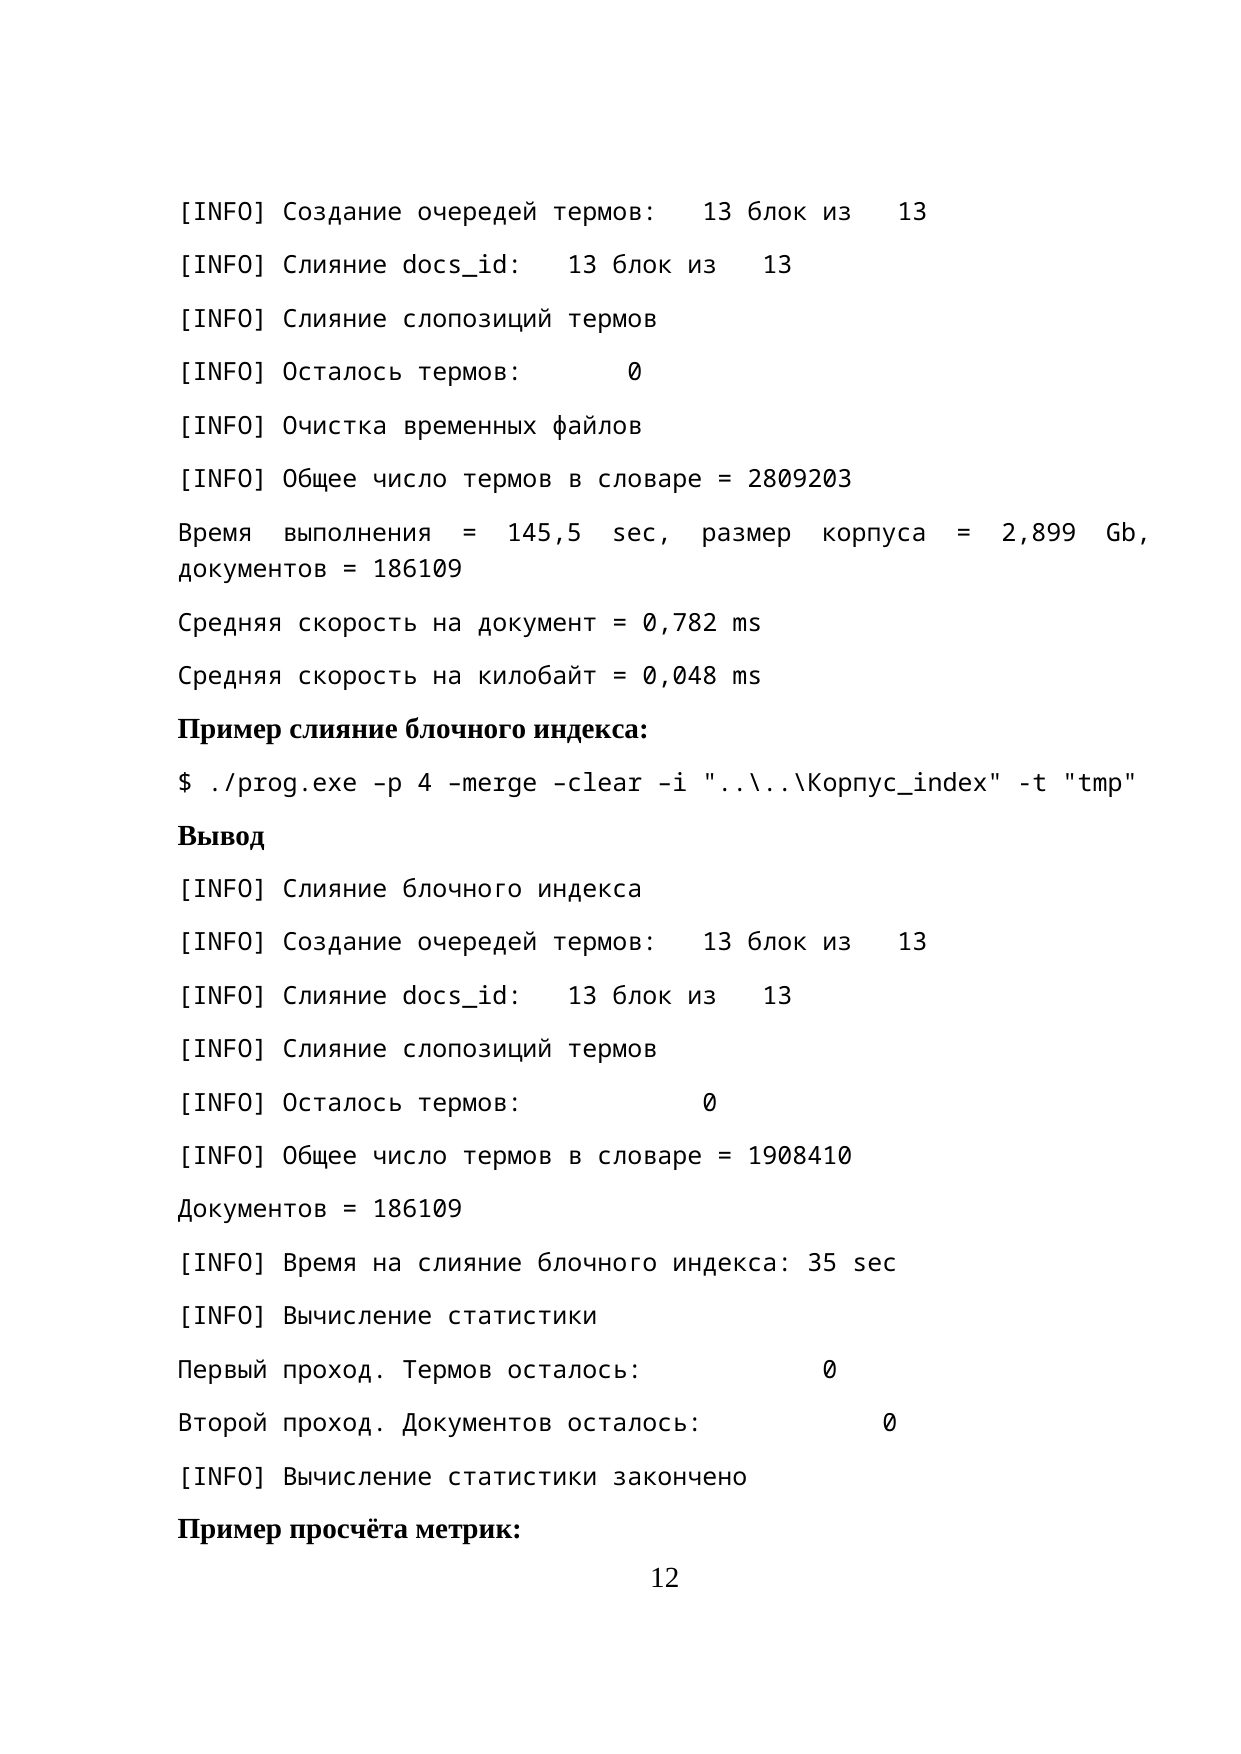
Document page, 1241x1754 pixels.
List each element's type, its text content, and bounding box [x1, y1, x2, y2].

text Средняя скорость на килобайт = 0,048 ms [177, 658, 1152, 692]
text [INFO] Слияние блочного индекса [177, 870, 1152, 904]
text [INFO] Общее число термов в словаре = 2809203 [177, 461, 1152, 495]
text [INFO] Вычисление статистики закончено [177, 1458, 1152, 1492]
text [INFO] Вычисление статистики [177, 1298, 1152, 1332]
text Средняя скорость на документ = 0,782 ms [177, 604, 1152, 638]
text $ ./prog.exe –p 4 –merge –clear –i "..\..\Корпус_index" -t "tmp" [177, 764, 1152, 798]
text [INFO] Слияние docs_id: 13 блок из 13 [177, 977, 1152, 1011]
text Вывод [177, 818, 1152, 851]
text Время выполнения = 145,5 sec, размер корпуса = 2,899 Gb, документов = 186109 [177, 514, 1152, 585]
text Первый проход. Термов осталось: 0 [177, 1351, 1152, 1385]
text [INFO] Время на слияние блочного индекса: 35 sec [177, 1244, 1152, 1278]
text Пример слияние блочного индекса: [177, 711, 1152, 745]
text [INFO] Осталось термов: 0 [177, 1084, 1152, 1118]
text [INFO] Создание очередей термов: 13 блок из 13 [177, 924, 1152, 958]
text [INFO] Слияние слопозиций термов [177, 1031, 1152, 1065]
text [INFO] Общее число термов в словаре = 1908410 [177, 1138, 1152, 1172]
text [INFO] Осталось термов: 0 [177, 354, 1152, 388]
text [INFO] Создание очередей термов: 13 блок из 13 [177, 194, 1152, 228]
text Пример просчёта метрик: [177, 1512, 1152, 1545]
text [INFO] Слияние слопозиций термов [177, 301, 1152, 334]
text [INFO] Очистка временных файлов [177, 407, 1152, 441]
text [INFO] Слияние docs_id: 13 блок из 13 [177, 247, 1152, 281]
text Второй проход. Документов осталось: 0 [177, 1405, 1152, 1439]
text Документов = 186109 [177, 1191, 1152, 1225]
